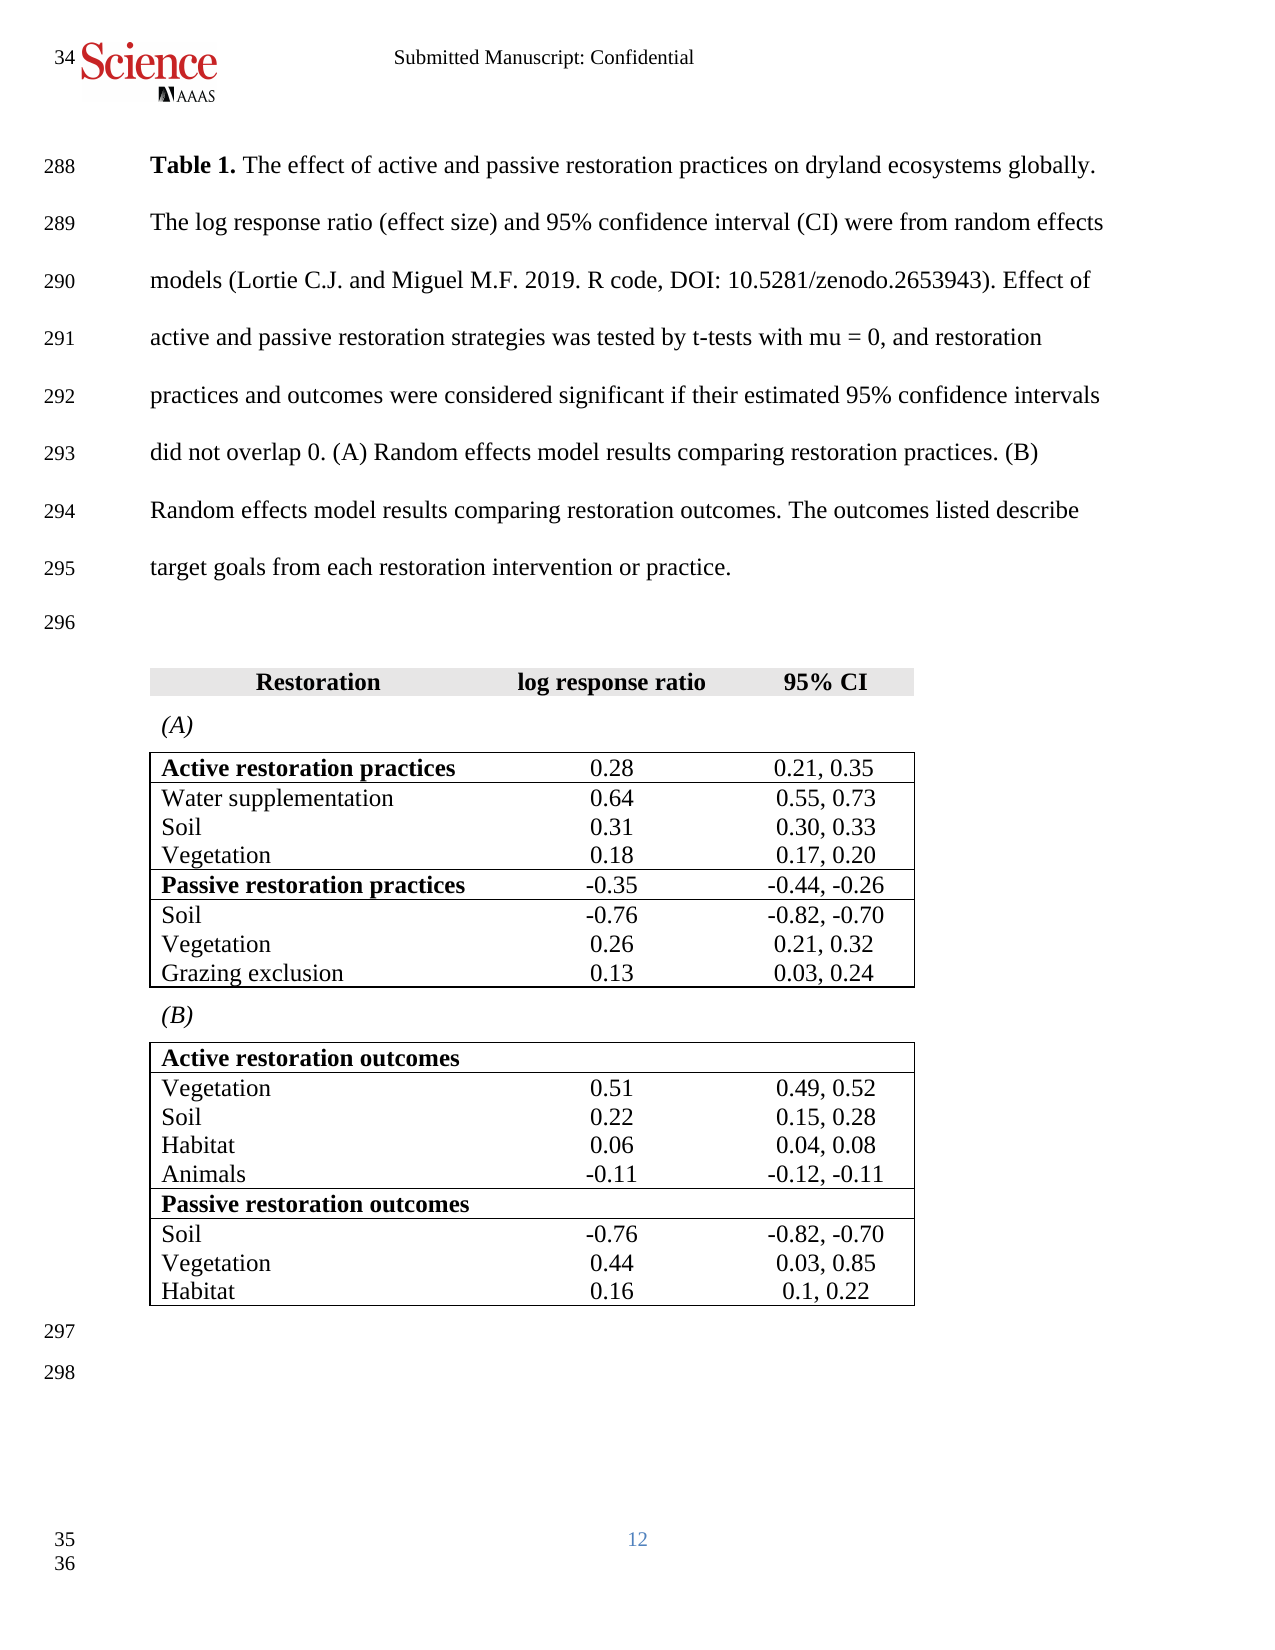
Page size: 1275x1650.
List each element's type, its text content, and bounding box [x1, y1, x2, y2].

table_cell 0.44 [486, 1248, 737, 1276]
table_cell 0.1, 0.22 [737, 1276, 914, 1305]
table_cell 0.03, 0.85 [737, 1248, 914, 1276]
table_cell 0.16 [486, 1276, 737, 1305]
table_cell 0.64 [486, 783, 737, 812]
table_cell 0.26 [486, 929, 737, 958]
table_cell Animals [151, 1159, 486, 1188]
table_cell -0.35 [486, 870, 737, 899]
table_header log response ratio [486, 668, 737, 696]
table_cell Vegetation [151, 929, 486, 958]
table_cell Vegetation [151, 1248, 486, 1276]
table_cell 0.03, 0.24 [737, 958, 914, 986]
table_cell 0.49, 0.52 [737, 1073, 914, 1102]
table_cell 0.21, 0.35 [737, 753, 914, 782]
table_cell Active restoration outcomes [151, 1043, 914, 1072]
table_cell (A) [150, 696, 914, 752]
table_cell 0.30, 0.33 [737, 812, 914, 841]
table_cell 0.28 [486, 753, 737, 782]
table_cell Soil [151, 812, 486, 841]
table_cell -0.44, -0.26 [737, 870, 914, 899]
table_cell Habitat [151, 1131, 486, 1159]
table_cell Soil [151, 900, 486, 929]
table_cell -0.76 [486, 900, 737, 929]
table_header Restoration [150, 668, 486, 696]
text Table 1. The effect of active and passive restoration practices on dryland ecosystems globally. The log response ratio (effect size) and 95% confidence interval (CI) were from random effects models (Lortie C.J. and Miguel M.F. 2019. R code, DOI: 10.5281/zenodo.2653943). Effect of active and passive restoration strategies was tested by t-tests with mu = 0, and restoration practices and outcomes were considered significant if their estimated 95% confidence intervals did not overlap 0. (A) Random effects model results comparing restoration practices. (B) Random effects model results comparing restoration outcomes. The outcomes listed describe target goals from each restoration intervention or practice. [150, 150, 1125, 581]
table_cell -0.12, -0.11 [737, 1159, 914, 1188]
table_cell 0.21, 0.32 [737, 929, 914, 958]
table_cell (B) [150, 988, 914, 1042]
table_cell 0.06 [486, 1131, 737, 1159]
table_cell -0.11 [486, 1159, 737, 1188]
table_cell 0.31 [486, 812, 737, 841]
table_cell Passive restoration practices [151, 870, 486, 899]
table_cell 0.04, 0.08 [737, 1131, 914, 1159]
table_cell 0.55, 0.73 [737, 783, 914, 812]
table_cell 0.22 [486, 1102, 737, 1131]
picture [81, 42, 217, 102]
table_cell 0.13 [486, 958, 737, 986]
table_cell 0.15, 0.28 [737, 1102, 914, 1131]
table_cell -0.76 [486, 1219, 737, 1248]
table_cell 0.51 [486, 1073, 737, 1102]
table_cell Active restoration practices [151, 753, 486, 782]
table_cell -0.82, -0.70 [737, 1219, 914, 1248]
table_cell Soil [151, 1102, 486, 1131]
table_header 95% CI [737, 668, 914, 696]
table_cell -0.82, -0.70 [737, 900, 914, 929]
table_cell Vegetation [151, 1073, 486, 1102]
table_cell 0.17, 0.20 [737, 841, 914, 869]
table_cell Water supplementation [151, 783, 486, 812]
table_cell 0.18 [486, 841, 737, 869]
table_cell Soil [151, 1219, 486, 1248]
table_cell Habitat [151, 1276, 486, 1305]
table_cell Vegetation [151, 841, 486, 869]
table_cell Grazing exclusion [151, 958, 486, 986]
table_cell Passive restoration outcomes [151, 1189, 914, 1218]
